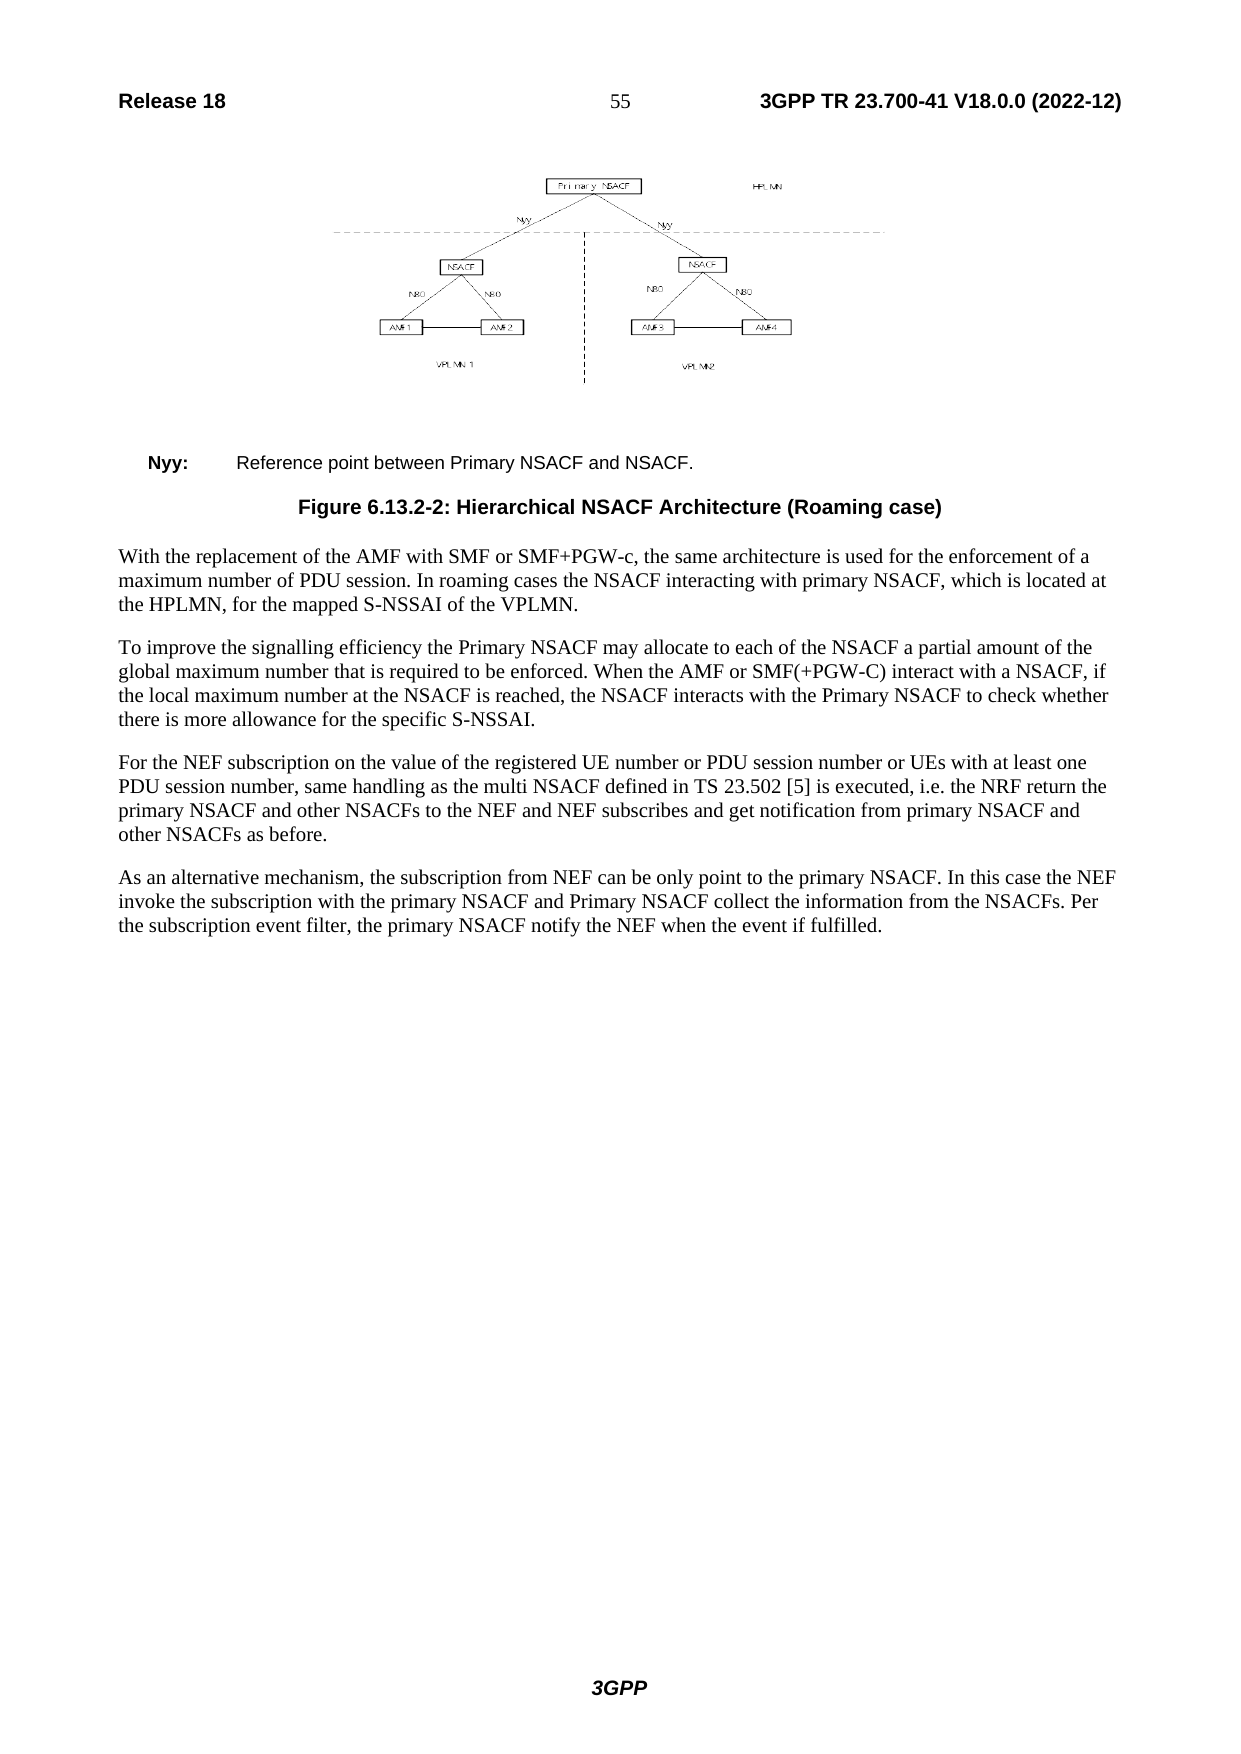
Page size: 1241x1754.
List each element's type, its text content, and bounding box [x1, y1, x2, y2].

text Nyy: Reference point between Primary NSACF and NSACF. [148, 452, 1122, 473]
text To improve the signalling efficiency the Primary NSACF may allocate to each of the NSACF a partial amount of the global maximum number that is required to be enforced. When the AMF or SMF(+PGW-C) interact with a NSACF, if the local maximum number at the NSACF is reached, the NSACF interacts with the Primary NSACF to check whether there is more allowance for the specific S-NSSAI. [118, 635, 1122, 731]
text With the replacement of the AMF with SMF or SMF+PGW-c, the same architecture is used for the enforcement of a maximum number of PDU session. In roaming cases the NSACF interacting with primary NSACF, which is located at the HPLMN, for the mapped S-NSSAI of the VPLMN. [118, 544, 1122, 616]
text Figure 6.13.2-2: Hierarchical NSACF Architecture (Roaming case) [118, 495, 1122, 519]
text As an alternative mechanism, the subscription from NEF can be only point to the primary NSACF. In this case the NEF invoke the subscription with the primary NSACF and Primary NSACF collect the information from the NSACFs. Per the subscription event filter, the primary NSACF notify the NEF when the event if fulfilled. [118, 865, 1122, 937]
text For the NEF subscription on the value of the registered UE number or PDU session number or UEs with at least one PDU session number, same handling as the multi NSACF defined in TS 23.502 [5] is executed, i.e. the NRF return the primary NSACF and other NSACFs to the NEF and NEF subscribes and get notification from primary NSACF and other NSACFs as before. [118, 750, 1122, 846]
